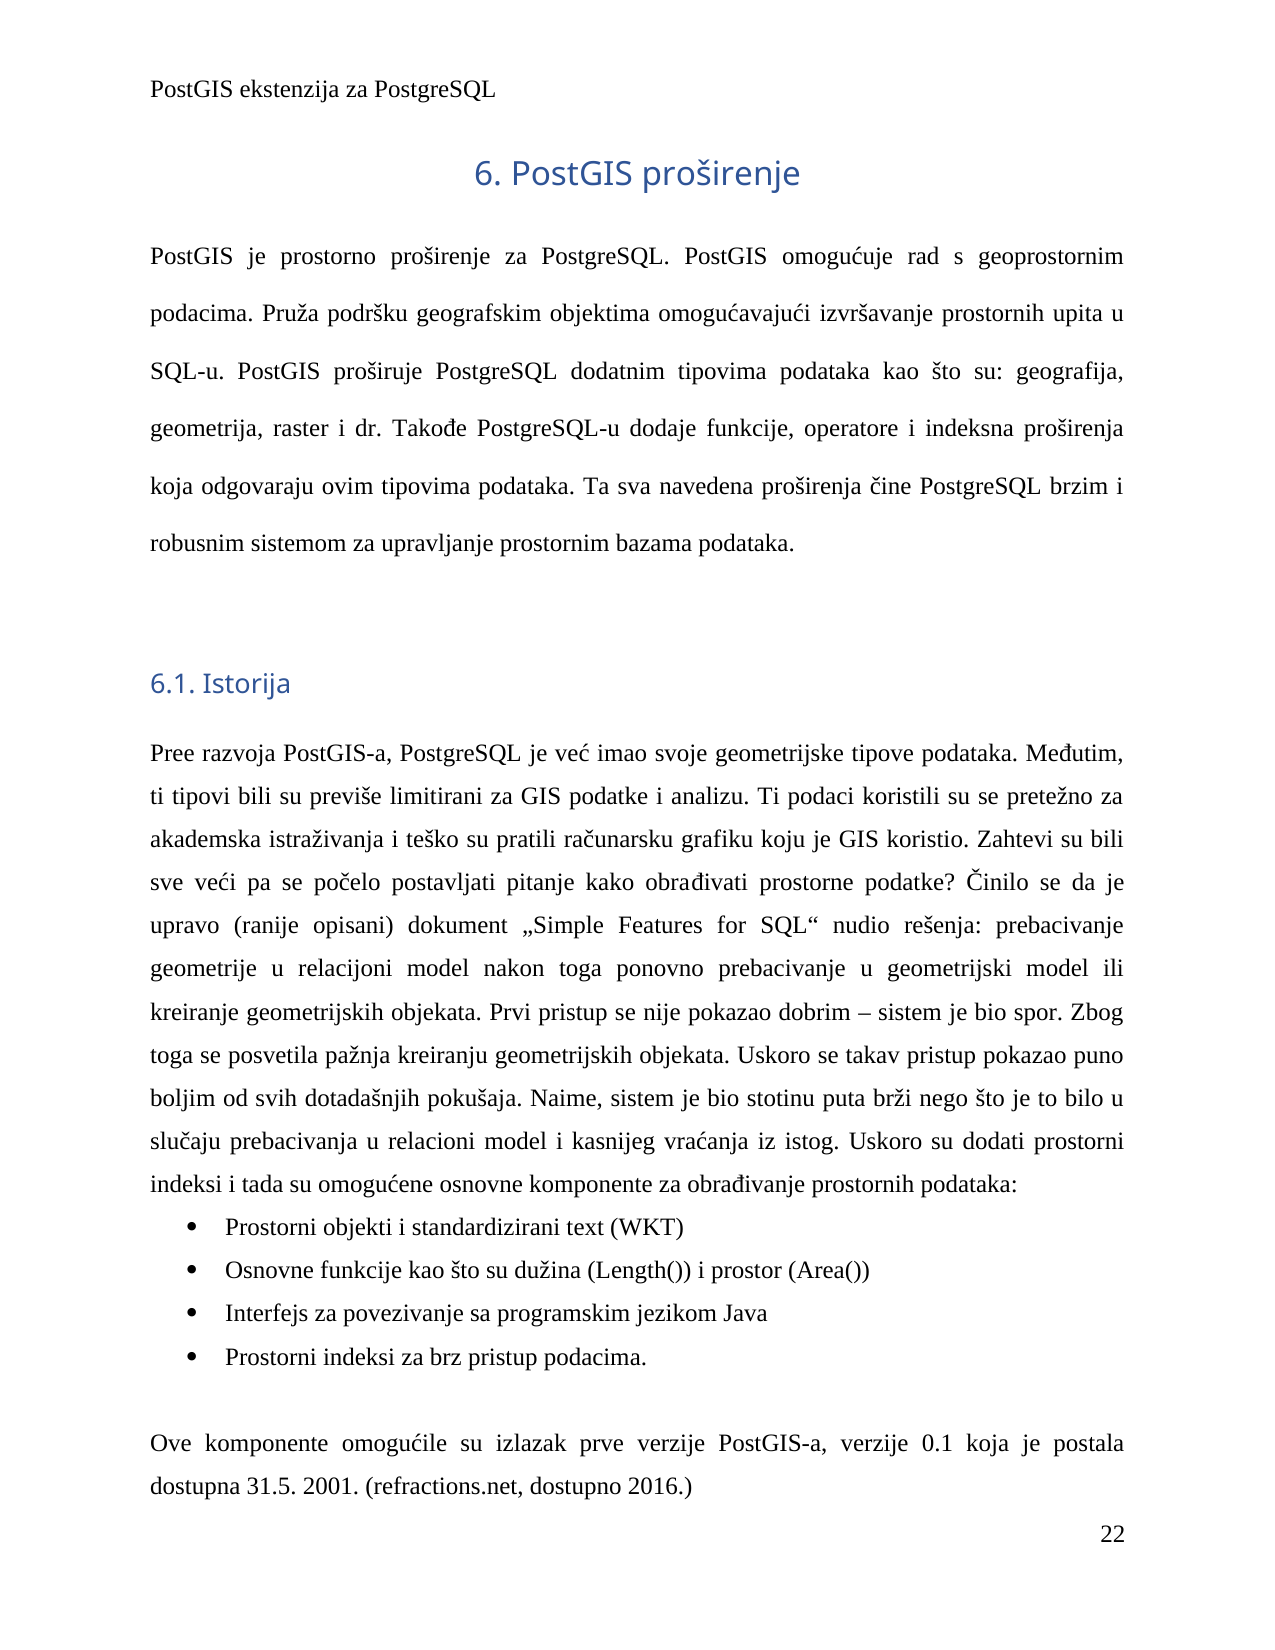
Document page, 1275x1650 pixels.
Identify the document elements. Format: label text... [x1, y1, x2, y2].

subtitle 6. PostGIS proširenje [150, 150, 1125, 195]
list Osnovne funkcije kao što su dužina (Length()) i prostor (Area()) [187, 1255, 1125, 1284]
list Interfejs za povezivanje sa programskim jezikom Java [187, 1298, 1125, 1327]
text Pree razvoja PostGIS-a, PostgreSQL je već imao svoje geometrijske tipove podataka. Međutim, ti tipovi bili su previše limitirani za GIS podatke i analizu. Ti podaci koristili su se pretežno za akademska istraživanja i teško su pratili računarsku grafiku koju je GIS koristio. Zahtevi su bili sve veći pa se počelo postavljati pitanje kako obrađivati prostorne podatke? Činilo se da je upravo (ranije opisani) dokument „Simple Features for SQL“ nudio rešenja: prebacivanje geometrije u relacijoni model nakon toga ponovno prebacivanje u geometrijski model ili kreiranje geometrijskih objekata. Prvi pristup se nije pokazao dobrim – sistem je bio spor. Zbog toga se posvetila pažnja kreiranju geometrijskih objekata. Uskoro se takav pristup pokazao puno boljim od svih dotadašnjih pokušaja. Naime, sistem je bio stotinu puta brži nego što je to bilo u slučaju prebacivanja u relacioni model i kasnijeg vraćanja iz istog. Uskoro su dodati prostorni indeksi i tada su omogućene osnovne komponente za obrađivanje prostornih podataka: [150, 738, 1125, 1198]
list Prostorni indeksi za brz pristup podacima. [187, 1342, 1125, 1370]
text Ove komponente omogućile su izlazak prve verzije PostGIS-a, verzije 0.1 koja je postala dostupna 31.5. 2001. (refractions.net, dostupno 2016.) [150, 1428, 1125, 1500]
list Prostorni objekti i standardizirani text (WKT) [187, 1212, 1125, 1241]
text PostGIS je prostorno proširenje za PostgreSQL. PostGIS omogućuje rad s geoprostornim podacima. Pruža podršku geografskim objektima omogućavajući izvršavanje prostornih upita u SQL-u. PostGIS proširuje PostgreSQL dodatnim tipovima podataka kao što su: geografija, geometrija, raster i dr. Takođe PostgreSQL-u dodaje funkcije, operatore i indeksna proširenja koja odgovaraju ovim tipovima podataka. Ta sva navedena proširenja čine PostgreSQL brzim i robusnim sistemom za upravljanje prostornim bazama podataka. [150, 241, 1125, 557]
subtitle 6.1. Istorija [150, 664, 1125, 701]
